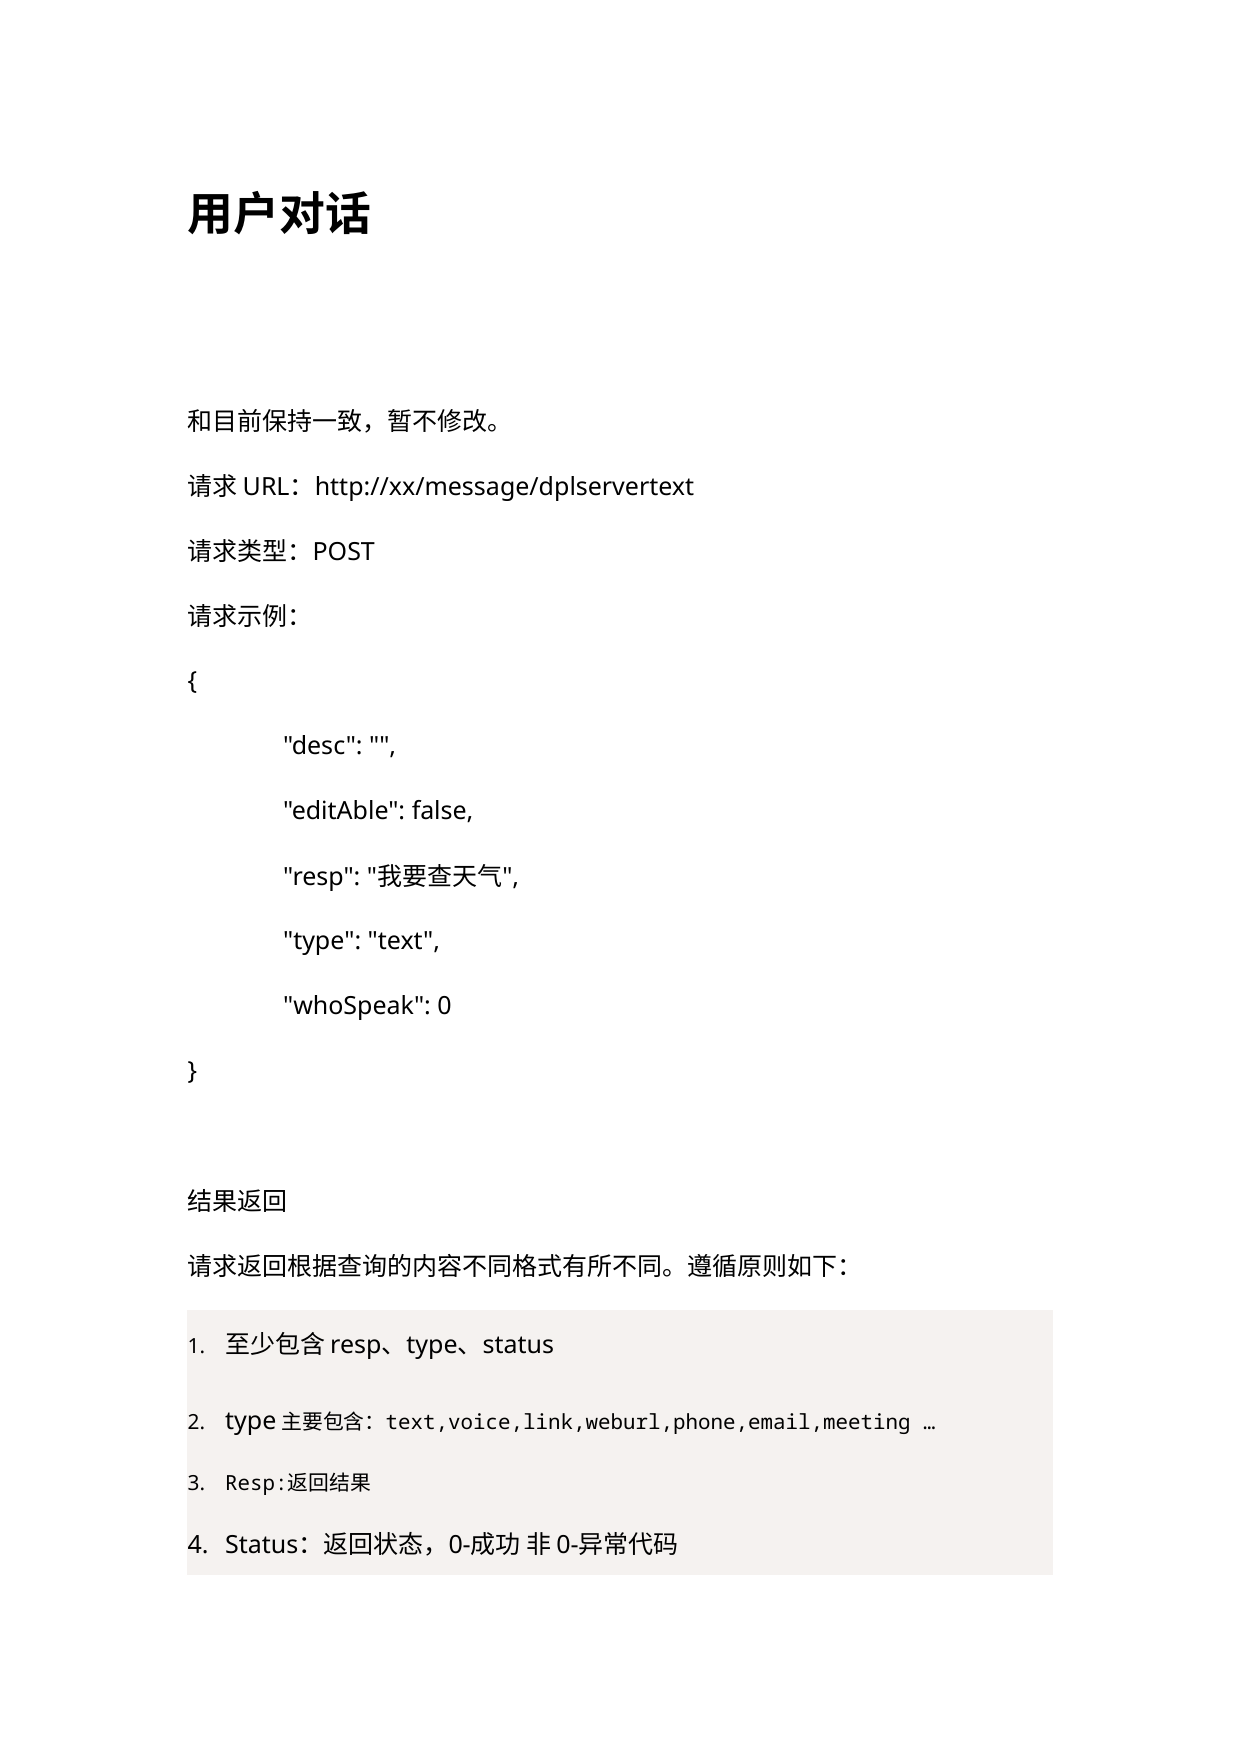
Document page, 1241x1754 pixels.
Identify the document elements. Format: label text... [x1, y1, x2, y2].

text 请求返回根据查询的内容不同格式有所不同。遵循原则如下： [187, 1232, 1053, 1297]
list type主要包含：text,voice,link,weburl,phone,email,meeting … [187, 1387, 1053, 1452]
list Status：返回状态，0-成功 非0-异常代码 [187, 1510, 1053, 1575]
text "resp": "我要查天气", [187, 842, 1053, 907]
text "type": "text", [187, 907, 1053, 972]
subtitle 用户对话 [187, 162, 1053, 259]
list Resp:返回结果 [187, 1465, 1053, 1497]
text 请求示例： [187, 582, 1053, 647]
text 请求URL：http://xx/message/dplservertext [187, 452, 1053, 517]
text 和目前保持一致，暂不修改。 [187, 387, 1053, 452]
text 结果返回 [187, 1167, 1053, 1232]
text "whoSpeak": 0 [187, 972, 1053, 1037]
list 至少包含resp、type、status [187, 1310, 1053, 1375]
text } [187, 1037, 1053, 1102]
text { [187, 647, 1053, 712]
text "desc": "", [187, 712, 1053, 777]
text 请求类型：POST [187, 517, 1053, 582]
text "editAble": false, [187, 777, 1053, 842]
